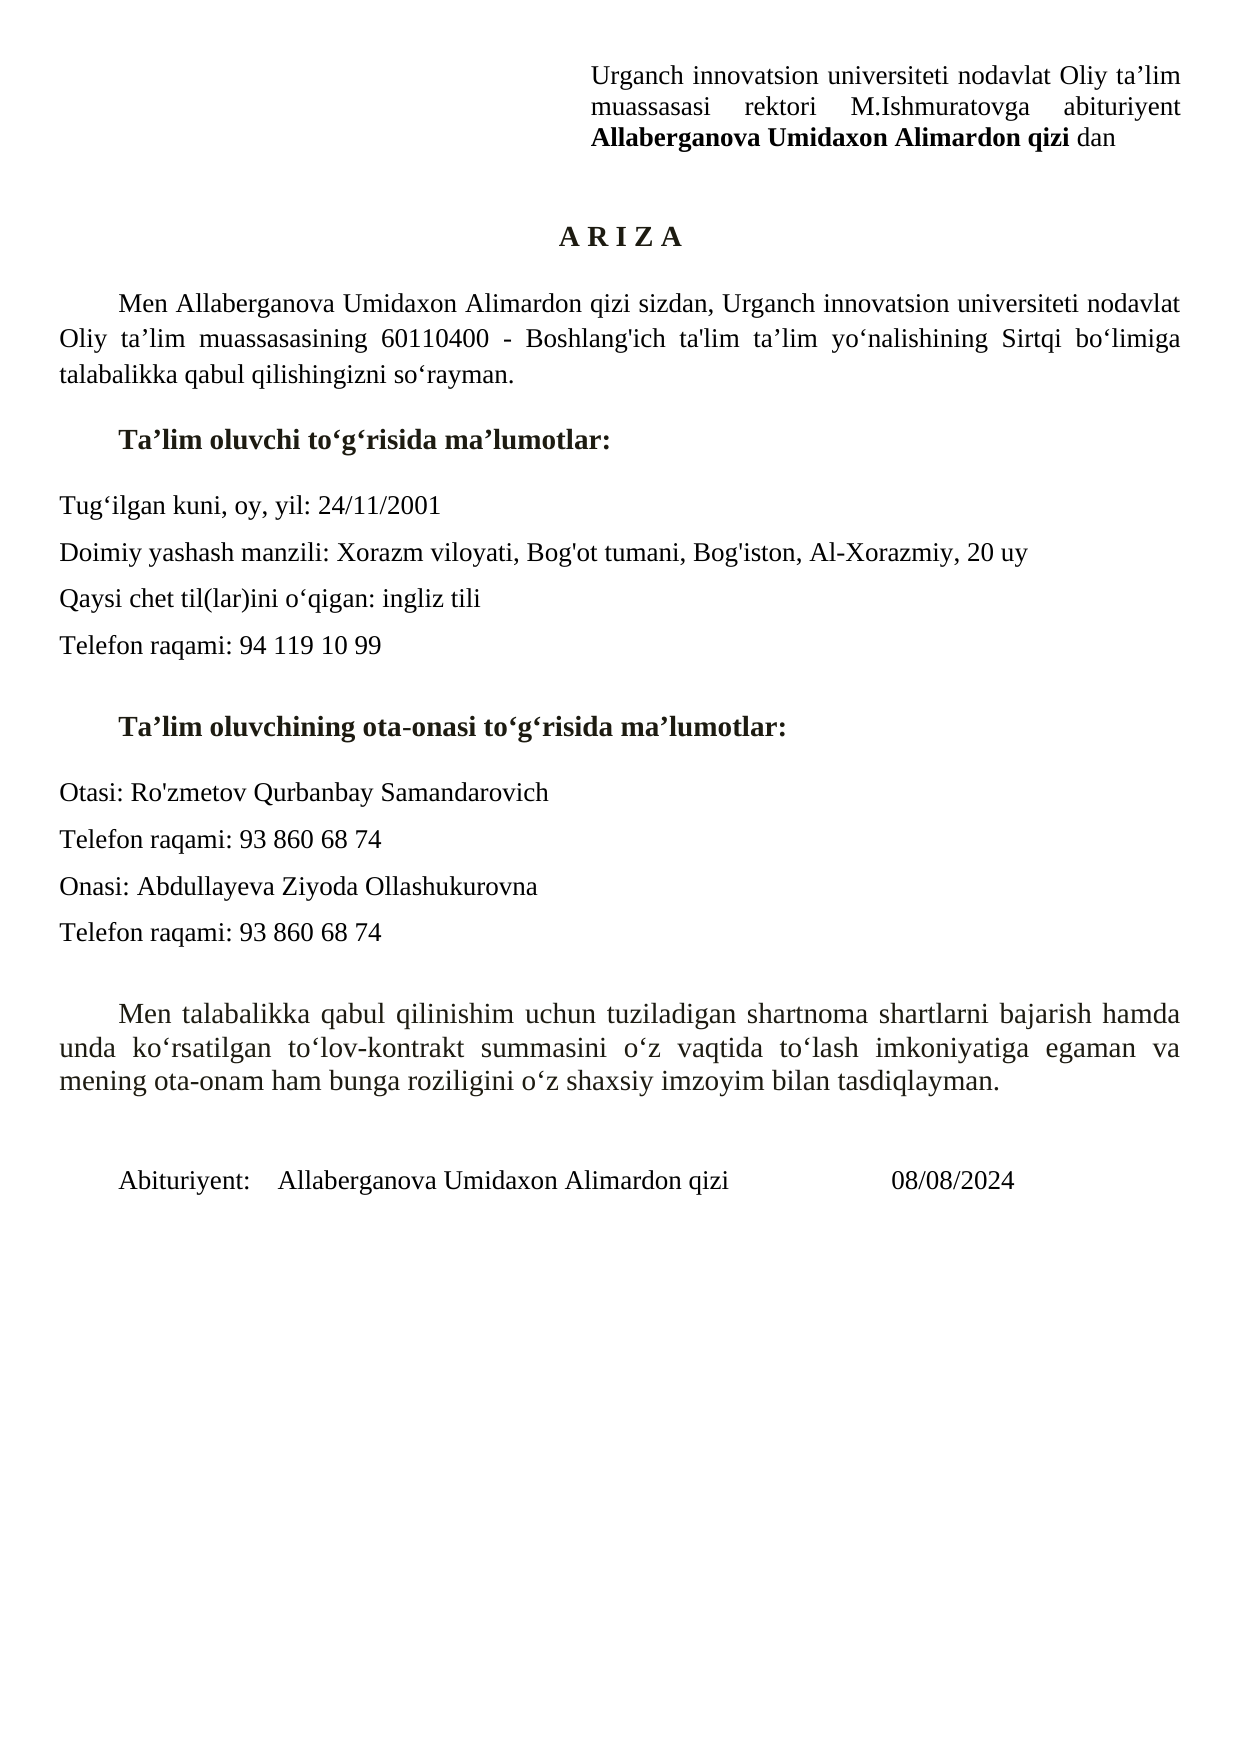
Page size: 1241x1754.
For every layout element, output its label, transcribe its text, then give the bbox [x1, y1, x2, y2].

text Ta’lim oluvchining ota-onasi to‘g‘risida ma’lumotlar: [59, 709, 1181, 743]
text A R I Z A [59, 219, 1181, 253]
text Otasi: Ro'zmetov Qurbanbay Samandarovich [59, 776, 1181, 807]
text Urganch innovatsion universiteti nodavlat Oliy ta’lim muassasasi rektori M.Ishmuratovga abituriyent Allaberganova Umidaxon Alimardon qizi dan [591, 59, 1181, 152]
text Abituriyent: Allaberganova Umidaxon Alimardon qizi 08/08/2024 [59, 1164, 1181, 1195]
text Tug‘ilgan kuni, oy, yil: 24/11/2001 [59, 489, 1181, 520]
text Telefon raqami: 94 119 10 99 [59, 629, 1181, 660]
text Telefon raqami: 93 860 68 74 [59, 823, 1181, 854]
text Doimiy yashash manzili: Xorazm viloyati, Bog'ot tumani, Bog'iston, Al-Xorazmiy, 20 uy [59, 536, 1181, 567]
text Men talabalikka qabul qilinishim uchun tuziladigan shartnoma shartlarni bajarish hamda unda ko‘rsatilgan to‘lov-kontrakt summasini o‘z vaqtida to‘lash imkoniyatiga egaman va mening ota-onam ham bunga roziligini oʻz shaxsiy imzoyim bilan tasdiqlayman. [59, 996, 1181, 1097]
text Ta’lim oluvchi to‘g‘risida ma’lumotlar: [59, 422, 1181, 455]
text Onasi: Abdullayeva Ziyoda Ollashukurovna [59, 869, 1181, 901]
text Men Allaberganova Umidaxon Alimardon qizi sizdan, Urganch innovatsion universiteti nodavlat Oliy ta’lim muassasasining 60110400 - Boshlang'ich ta'lim ta’lim yo‘nalishining Sirtqi bo‘limiga talabalikka qabul qilishingizni so‘rayman. [59, 287, 1181, 389]
text Qaysi chet til(lar)ini o‘qigan: ingliz tili [59, 582, 1181, 613]
text Telefon raqami: 93 860 68 74 [59, 916, 1181, 947]
